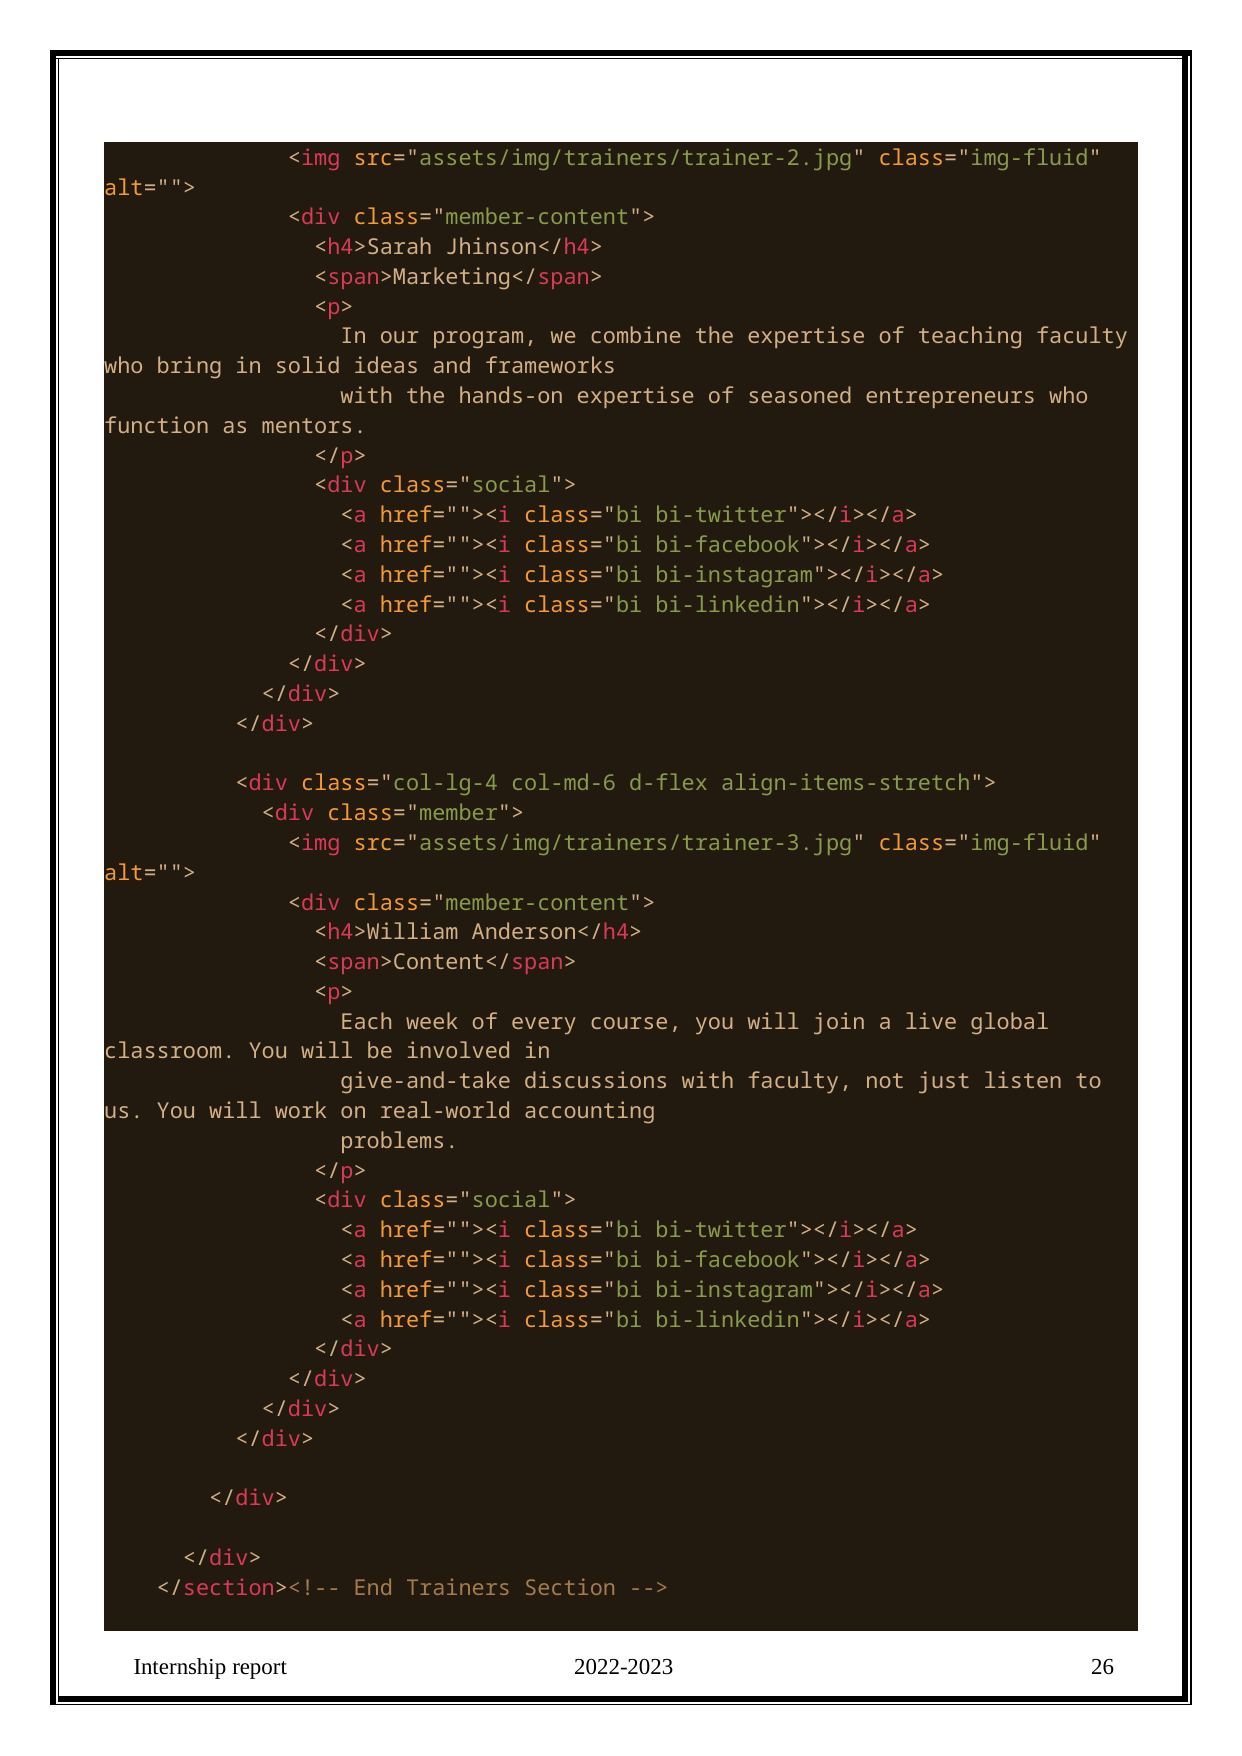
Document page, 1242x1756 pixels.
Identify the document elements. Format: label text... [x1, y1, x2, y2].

text In our program, we combine the expertise of teaching faculty who bring in solid ideas and frameworks [104, 320, 1138, 380]
text <div class="social"> [104, 469, 1138, 499]
text <a href=""><i class="bi bi-linkedin"></i></a> [104, 588, 1138, 618]
text <div class="member"> [104, 797, 1138, 827]
text with the hands-on expertise of seasoned entrepreneurs who function as mentors. [104, 380, 1138, 439]
text <span>Marketing</span> [104, 261, 1138, 291]
text </div> [104, 1542, 1138, 1572]
text <a href=""><i class="bi bi-instagram"></i></a> [104, 1274, 1138, 1303]
text <p> [104, 291, 1138, 320]
text <span>Content</span> [104, 946, 1138, 976]
text <a href=""><i class="bi bi-twitter"></i></a> [104, 1214, 1138, 1244]
text </div> [104, 648, 1138, 678]
text </div> [104, 678, 1138, 708]
text <h4>Sarah Jhinson</h4> [104, 231, 1138, 261]
text </p> [104, 439, 1138, 469]
text <img src="assets/img/trainers/trainer-3.jpg" class="img-fluid" alt=""> [104, 827, 1138, 886]
text <h4>William Anderson</h4> [104, 916, 1138, 946]
text </div> [104, 1423, 1138, 1452]
text <a href=""><i class="bi bi-instagram"></i></a> [104, 559, 1138, 588]
text <a href=""><i class="bi bi-facebook"></i></a> [104, 1244, 1138, 1274]
text <img src="assets/img/trainers/trainer-2.jpg" class="img-fluid" alt=""> [104, 142, 1138, 201]
text <div class="member-content"> [104, 886, 1138, 916]
text </section><!-- End Trainers Section --> [104, 1572, 1138, 1601]
text <div class="member-content"> [104, 201, 1138, 231]
text </div> [104, 618, 1138, 648]
text </div> [104, 708, 1138, 737]
text </p> [104, 1154, 1138, 1184]
text <div class="col-lg-4 col-md-6 d-flex align-items-stretch"> [104, 767, 1138, 797]
text <a href=""><i class="bi bi-facebook"></i></a> [104, 529, 1138, 559]
text <div class="social"> [104, 1184, 1138, 1214]
text </div> [104, 1363, 1138, 1393]
text <a href=""><i class="bi bi-linkedin"></i></a> [104, 1303, 1138, 1333]
text Each week of every course, you will join a live global classroom. You will be involved in [104, 1006, 1138, 1065]
text give-and-take discussions with faculty, not just listen to us. You will work on real-world accounting [104, 1065, 1138, 1125]
text </div> [104, 1482, 1138, 1512]
text </div> [104, 1393, 1138, 1423]
text <a href=""><i class="bi bi-twitter"></i></a> [104, 499, 1138, 529]
text problems. [104, 1125, 1138, 1154]
text <p> [104, 976, 1138, 1006]
text </div> [104, 1333, 1138, 1363]
